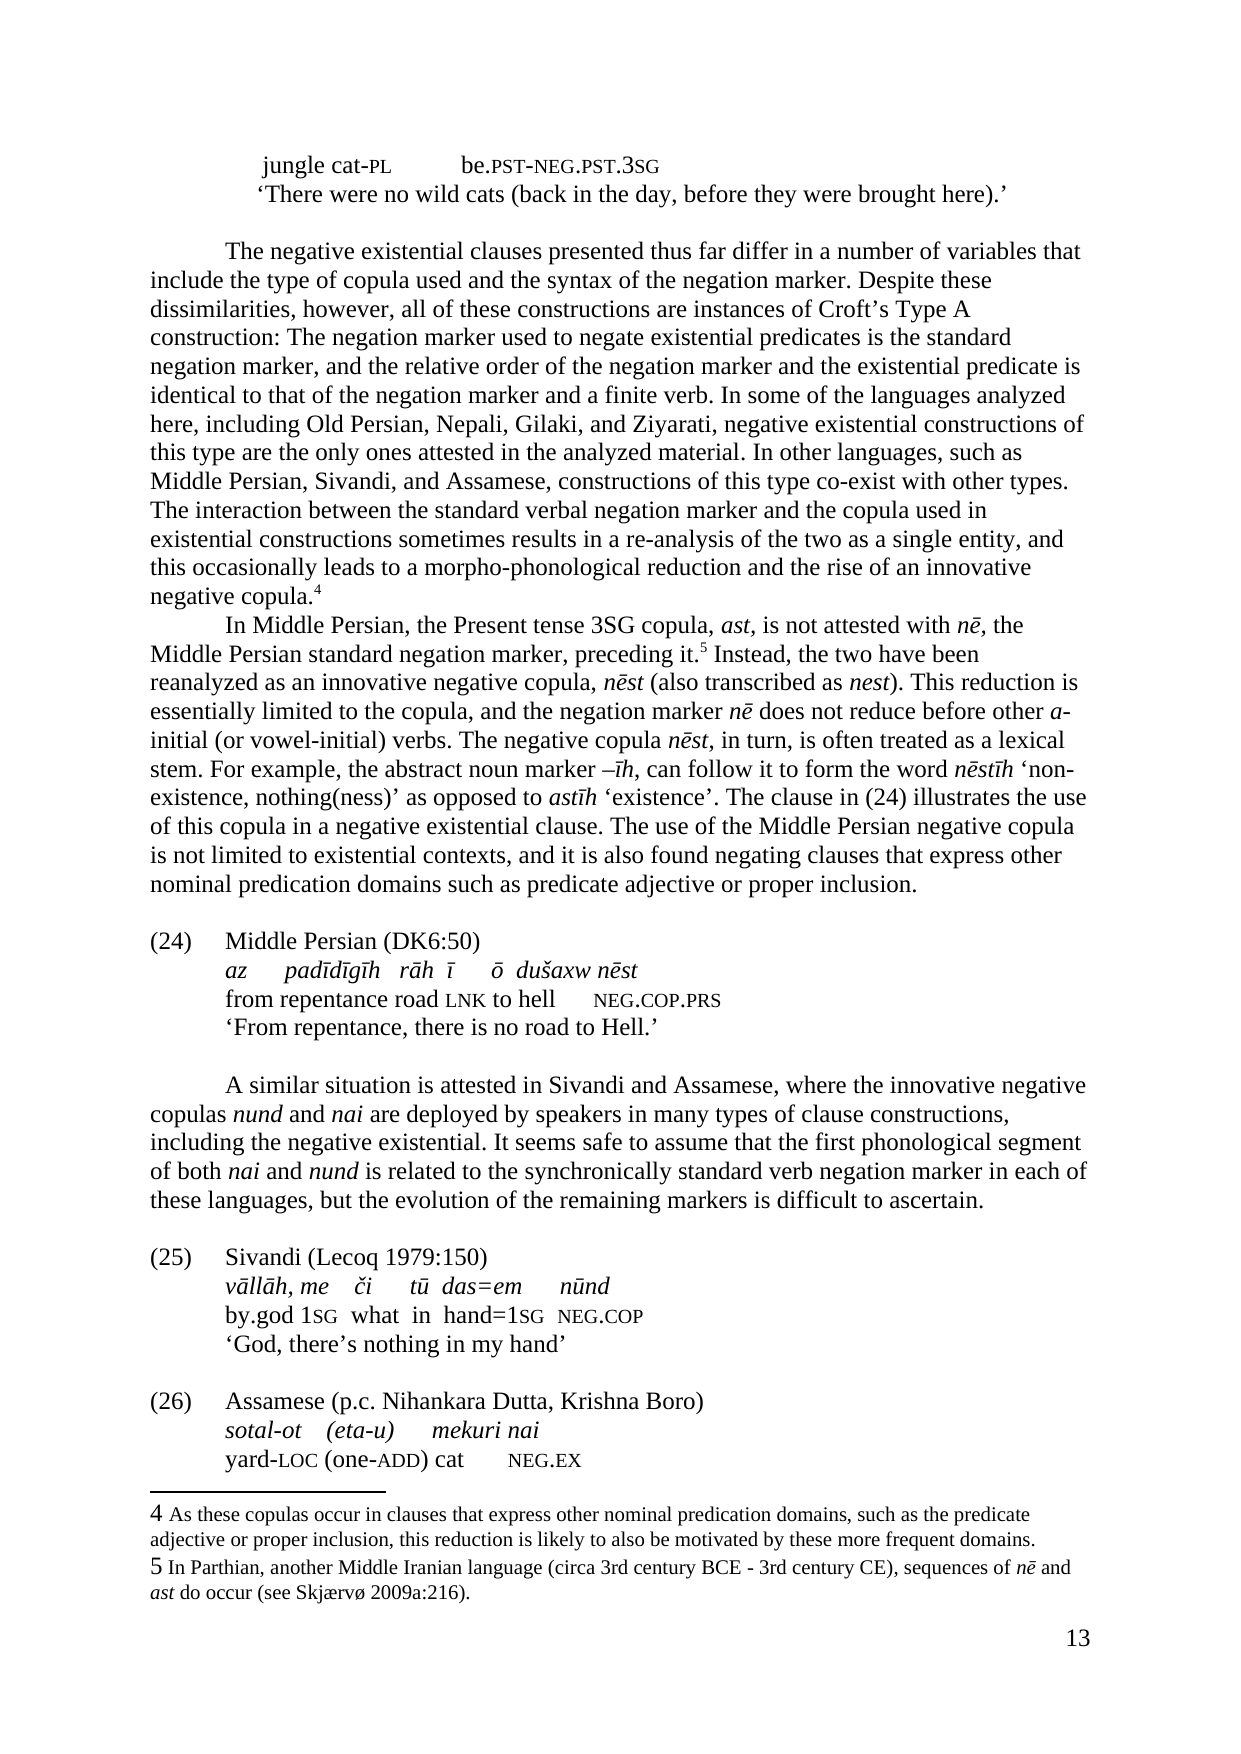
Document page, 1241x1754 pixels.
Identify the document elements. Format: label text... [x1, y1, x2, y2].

text from repentance road lnk to hell neg.cop.prs [150, 984, 1090, 1012]
text ‘There were no wild cats (back in the day, before they were brought here).’ [150, 179, 1090, 207]
text (26) Assamese (p.c. Nihankara Dutta, Krishna Boro) [150, 1386, 1090, 1415]
text jungle cat-pl be.pst-neg.pst.3sg [150, 150, 1090, 179]
text az padīdīgīh rāh ī ō dušaxw nēst [150, 955, 1090, 984]
text sotal-ot (eta-u) mekuri nai [150, 1415, 1090, 1444]
text by.god 1sg what in hand=1sg neg.cop [150, 1300, 1090, 1329]
text ‘From repentance, there is no road to Hell.’ [150, 1012, 1090, 1041]
text A similar situation is attested in Sivandi and Assamese, where the innovative negative copulas nund and nai are deployed by speakers in many types of clause constructions, including the negative existential. It seems safe to assume that the first phonological segment of both nai and nund is related to the synchronically standard verb negation marker in each of these languages, but the evolution of the remaining markers is difficult to ascertain. [150, 1070, 1090, 1214]
text ‘God, there’s nothing in my hand’ [150, 1329, 1090, 1357]
text The negative existential clauses presented thus far differ in a number of variables that include the type of copula used and the syntax of the negation marker. Despite these dissimilarities, however, all of these constructions are instances of Croft’s Type A construction: The negation marker used to negate existential predicates is the standard negation marker, and the relative order of the negation marker and the existential predicate is identical to that of the negation marker and a finite verb. In some of the languages analyzed here, including Old Persian, Nepali, Gilaki, and Ziyarati, negative existential constructions of this type are the only ones attested in the analyzed material. In other languages, such as Middle Persian, Sivandi, and Assamese, constructions of this type co-exist with other types. The interaction between the standard verbal negation marker and the copula used in existential constructions sometimes results in a re-analysis of the two as a single entity, and this occasionally leads to a morpho-phonological reduction and the rise of an innovative negative copula. [150, 236, 1090, 610]
text vāllāh, me či tū das=em nūnd [150, 1271, 1090, 1300]
text In Middle Persian, the Present tense 3SG copula, ast, is not attested with nē, the Middle Persian standard negation marker, preceding it. Instead, the two have been reanalyzed as an innovative negative copula, nēst (also transcribed as nest). This reduction is essentially limited to the copula, and the negation marker nē does not reduce before other a-initial (or vowel-initial) verbs. The negative copula nēst, in turn, is often treated as a lexical stem. For example, the abstract noun marker –īh, can follow it to form the word nēstīh ‘non-existence, nothing(ness)’ as opposed to astīh ‘existence’. The clause in (24) illustrates the use of this copula in a negative existential clause. The use of the Middle Persian negative copula is not limited to existential contexts, and it is also found negating clauses that express other nominal predication domains such as predicate adjective or proper inclusion. [150, 610, 1090, 897]
text (25) Sivandi (Lecoq 1979:150) [150, 1242, 1090, 1271]
text (24) Middle Persian (DK6:50) [150, 926, 1090, 955]
text yard-loc (one-add) cat neg.ex [150, 1444, 1090, 1472]
